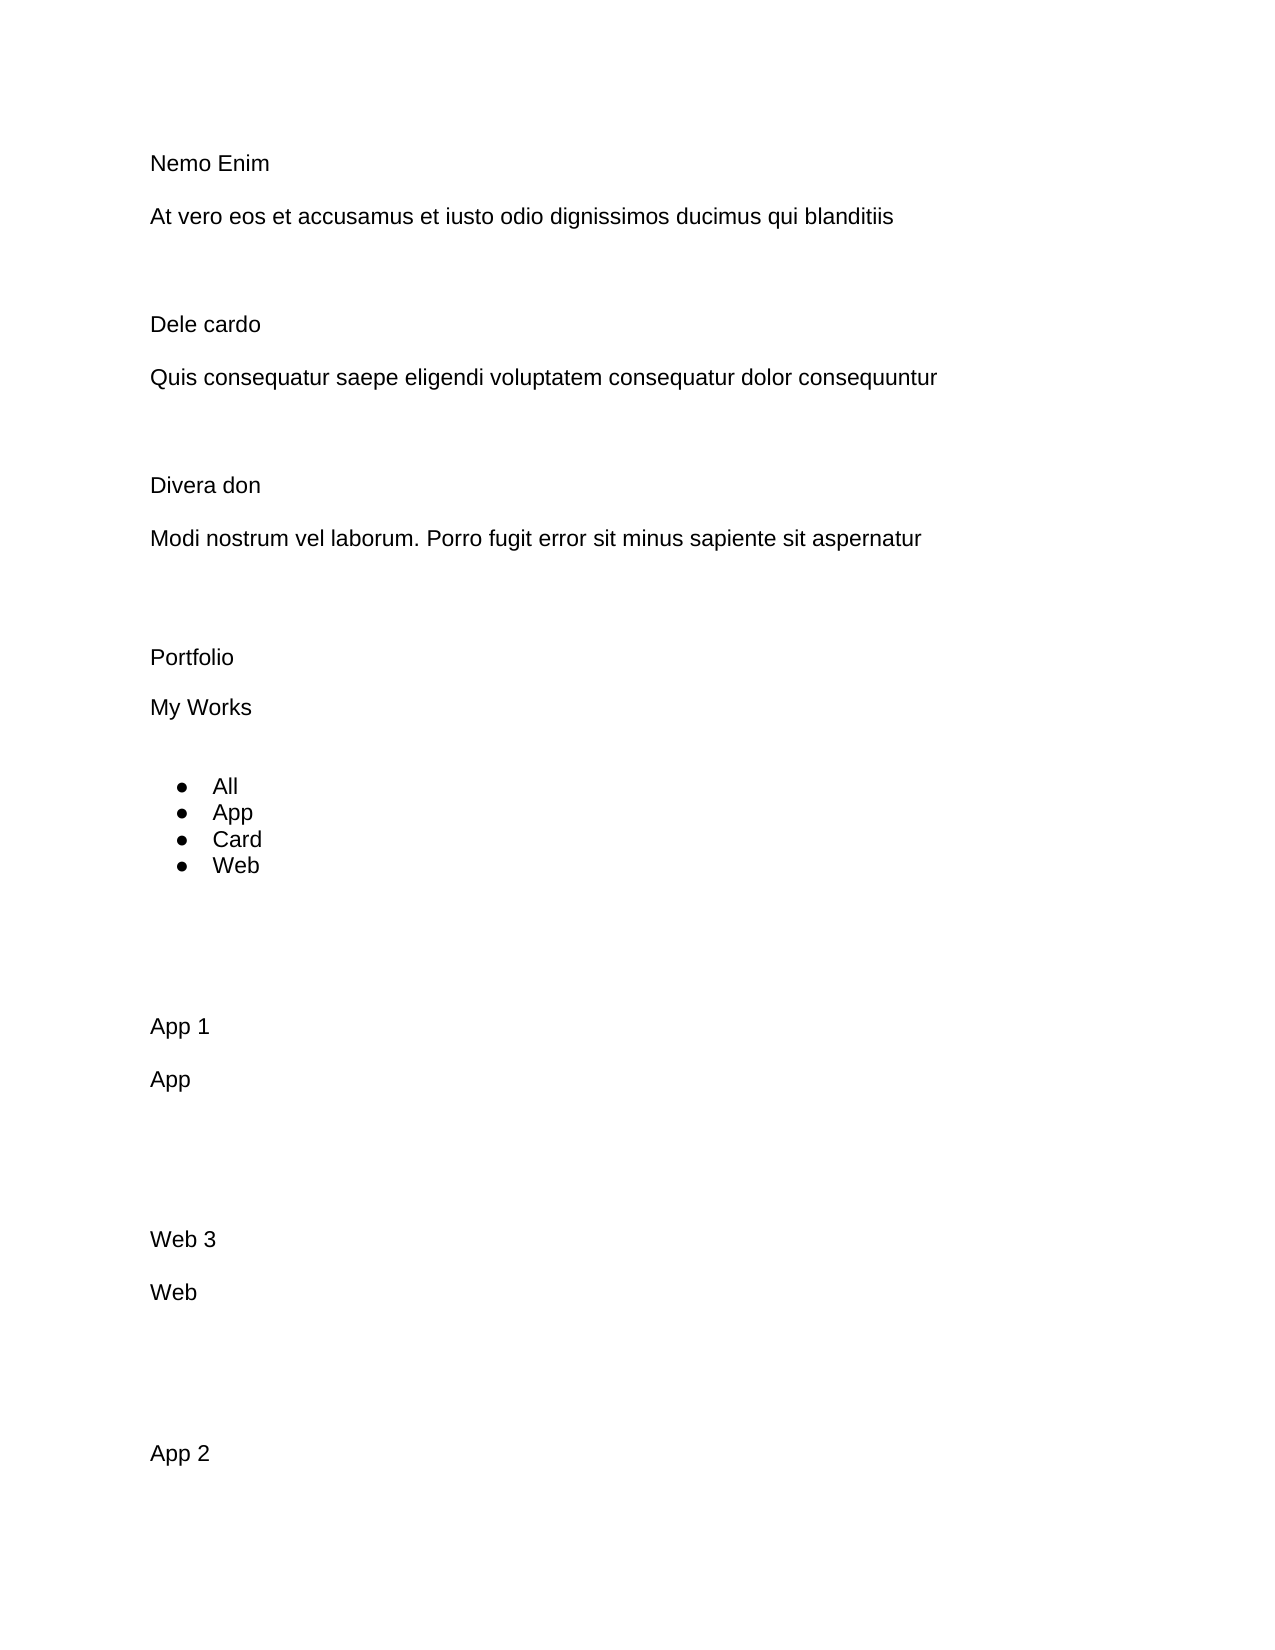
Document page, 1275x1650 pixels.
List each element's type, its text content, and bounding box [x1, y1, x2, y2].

text Web [150, 1279, 1125, 1306]
text Portfolio [150, 644, 1125, 670]
list App [175, 799, 1125, 826]
text Dele cardo [150, 311, 1125, 337]
list Card [175, 826, 1125, 852]
list Web [175, 852, 1125, 878]
text Modi nostrum vel laborum. Porro fugit error sit minus sapiente sit aspernatur [150, 525, 1125, 551]
text At vero eos et accusamus et iusto odio dignissimos ducimus qui blanditiis [150, 203, 1125, 229]
text Web 3 [150, 1226, 1125, 1253]
text Quis consequatur saepe eligendi voluptatem consequatur dolor consequuntur [150, 364, 1125, 390]
text Divera don [150, 472, 1125, 498]
list All [175, 773, 1125, 799]
text App 1 [150, 1013, 1125, 1039]
text Nemo Enim [150, 150, 1125, 176]
text My Works [150, 694, 1125, 720]
text App 2 [150, 1440, 1125, 1466]
text App [150, 1066, 1125, 1092]
